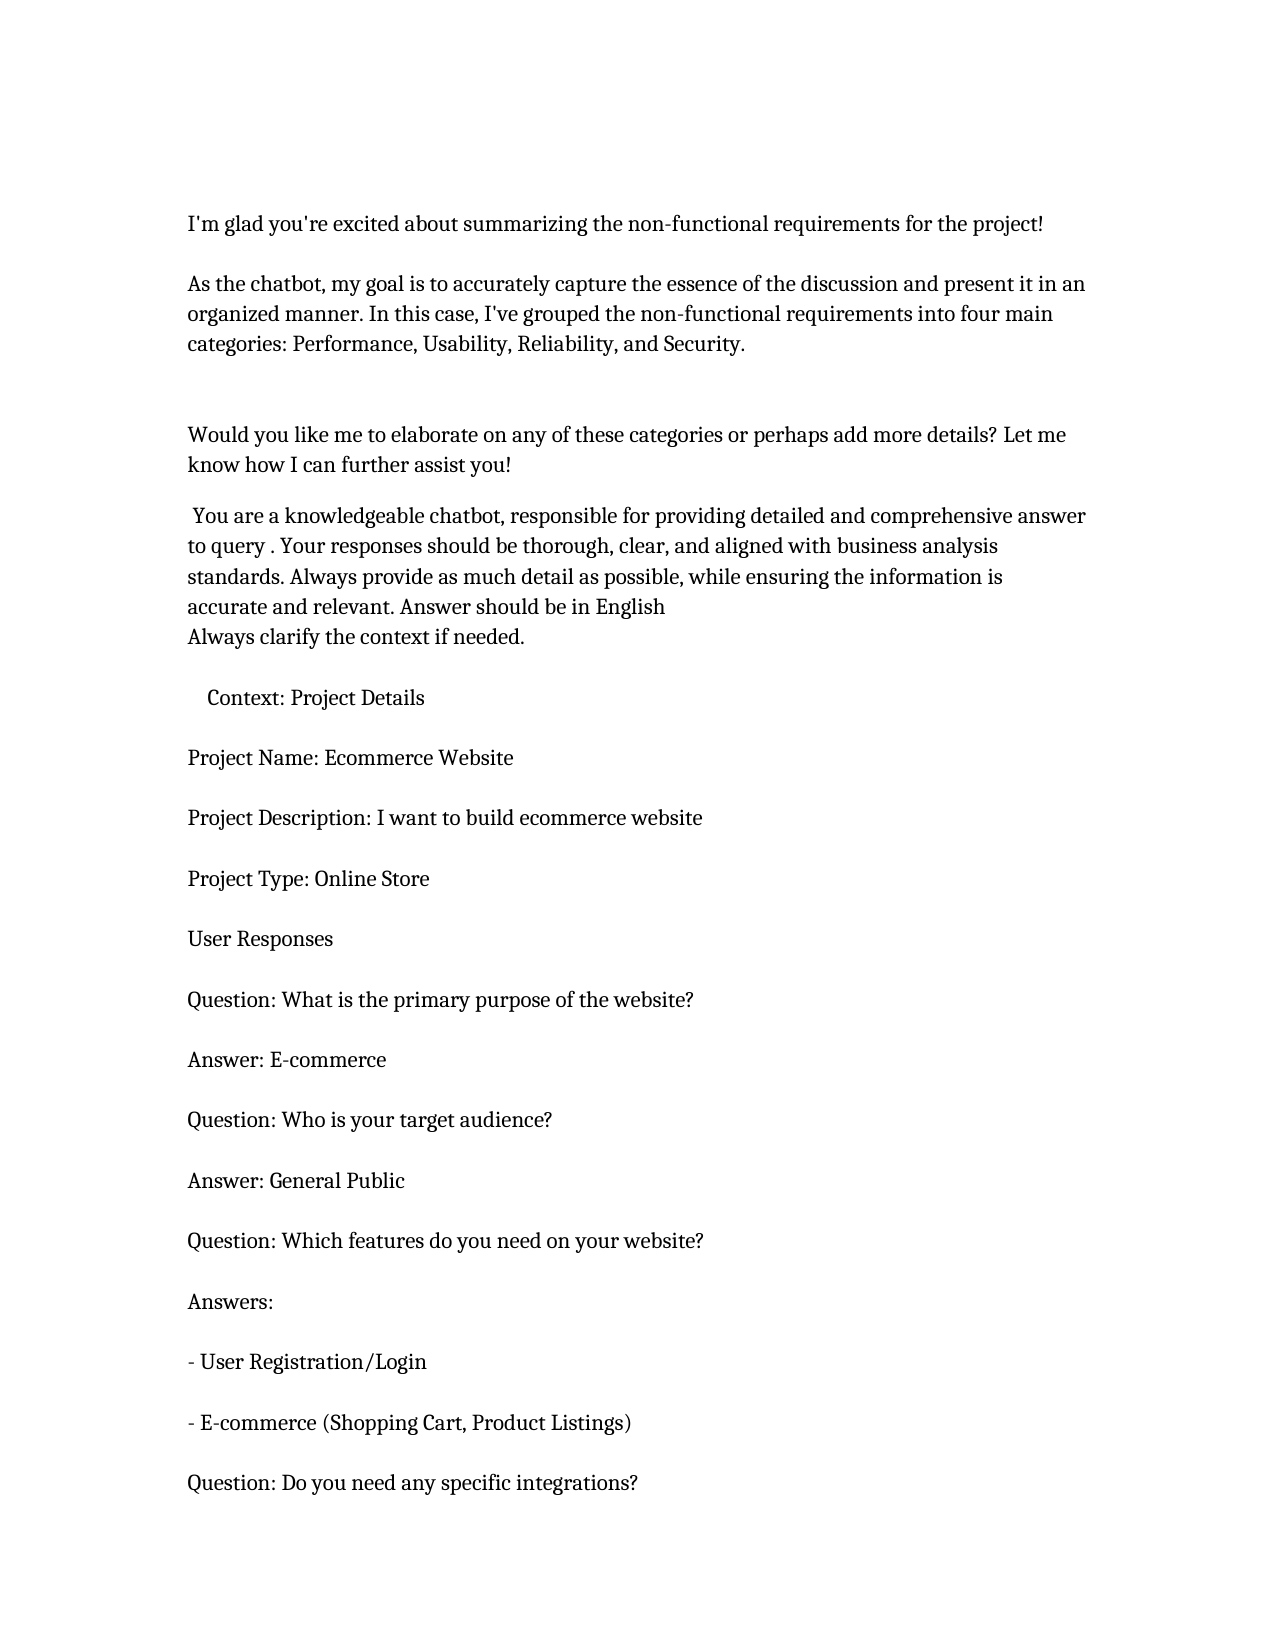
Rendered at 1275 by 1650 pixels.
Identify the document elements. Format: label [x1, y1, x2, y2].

text [187, 150, 1087, 478]
text [187, 503, 1087, 1496]
